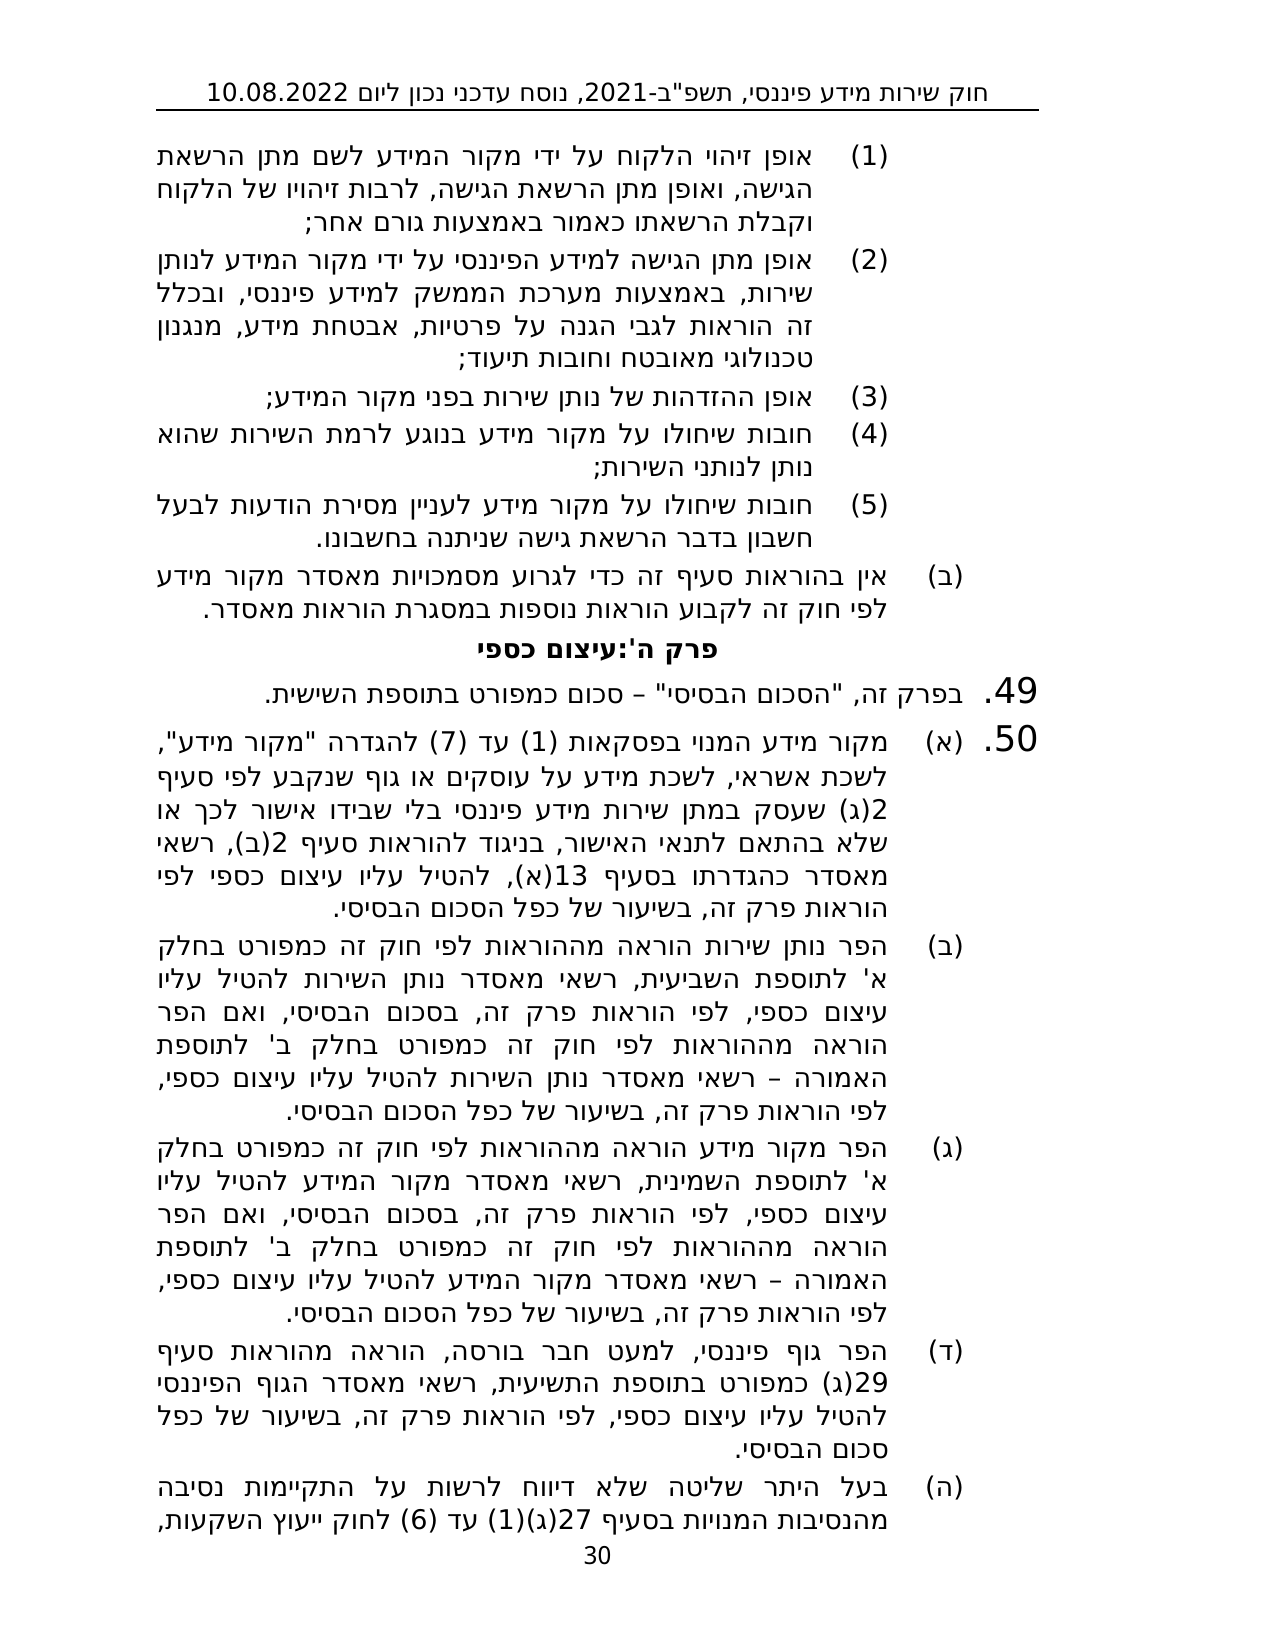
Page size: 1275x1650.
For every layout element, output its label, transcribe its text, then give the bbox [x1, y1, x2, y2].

text (1) אופן זיהוי הלקוח על ידי מקור המידע לשם מתן הרשאת הגישה, ואופן מתן הרשאת הגישה, לרבות זיהויו של הלקוח וקבלת הרשאתו כאמור באמצעות גורם אחר; [156, 679, 889, 776]
text (ב) אין בהוראות סעיף זה כדי לגרוע מסמכויות מאסדר מקור מידע לפי חוק זה לקבוע הוראות נוספות במסגרת הוראות מאסדר. [156, 1099, 964, 1163]
text 47. (א) לא יעשה מקור מידע, במעשה או במחדל, בכתב או בעל פה או בכל דרך אחרת, דבר שיש בו משום הפעלת השפעה בלתי הוגנת על לקוח בכל עניין הקשור למתן הרשאת גישה לפי פרק זה. [156, 147, 1039, 254]
text (ג) השר, בהתייעצות עם מאסדר נותן השירות ומאסדר מקור המידע, רשאי לקבוע פעולות נוספות של מקור מידע שיראו בהן הפעלת השפעה בלתי הוגנת על לקוח, ורשאי הוא לקבוע, בדרך האמורה ובהסכמת שר המשפטים, פעולות כאמור שניתן יהיה להטיל עיצום כספי בשל ביצוען. [156, 397, 964, 559]
text (3) אופן ההזדהות של נותן שירות בפני מקור המידע; [156, 919, 889, 951]
text (2) אופן מתן הגישה למידע הפיננסי על ידי מקור המידע לנותן שירות, באמצעות מערכת הממשק למידע פיננסי, ובכלל זה הוראות לגבי הגנה על פרטיות, אבטחת מידע, מנגנון טכנולוגי מאובטח וחובות תיעוד; [156, 783, 889, 913]
text (ב) בלי לגרוע מכלליות האמור בסעיף קטן (א), יראו מקור מידע שהציג ללקוח עמדה או אזהרה לגבי מתן הגישה למידע פיננסי לנותן השירות או לגבי טיב השירות הניתן על ידי נותן השירות, כמי שהפעיל השפעה בלתי הוגנת. [156, 260, 964, 390]
text 50. (א) מקור מידע המנוי בפסקאות (1) עד (7) להגדרה "מקור מידע", לשכת אשראי, לשכת מידע על עוסקים או גוף שנקבע לפי סעיף 2(ג) שעסק במתן שירות מידע פיננסי בלי שבידו אישור לכך או שלא בהתאם לתנאי האישור, בניגוד להוראות סעיף 2(ב), רשאי מאסדר כהגדרתו בסעיף 13(א), להטיל עליו עיצום כספי לפי הוראות פרק זה, בשיעור של כפל הסכום הבסיסי. [156, 1257, 1039, 1463]
text (4) חובות שיחולו על מקור מידע בנוגע לרמת השירות שהוא נותן לנותני השירות; [156, 957, 889, 1022]
text 48. (א) מאסדר מקור המידע, בהתייעצות עם מאסדרי נותני השירות, ולעניין פסקה (3) – בהסכמת מאסדרי נותני השירות, יקבע, בהוראות מאסדר, הוראות בעניינים אלה: [156, 566, 1039, 673]
text 49. בפרק זה, "הסכום הבסיסי" – סכום כמפורט בתוספת השישית. [156, 1209, 1039, 1251]
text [156, 1469, 964, 1533]
text פרק ה':עיצום כספי [156, 1172, 1039, 1203]
text (5) חובות שיחולו על מקור מידע לעניין מסירת הודעות לבעל חשבון בדבר הרשאת גישה שניתנה בחשבונו. [156, 1028, 889, 1092]
